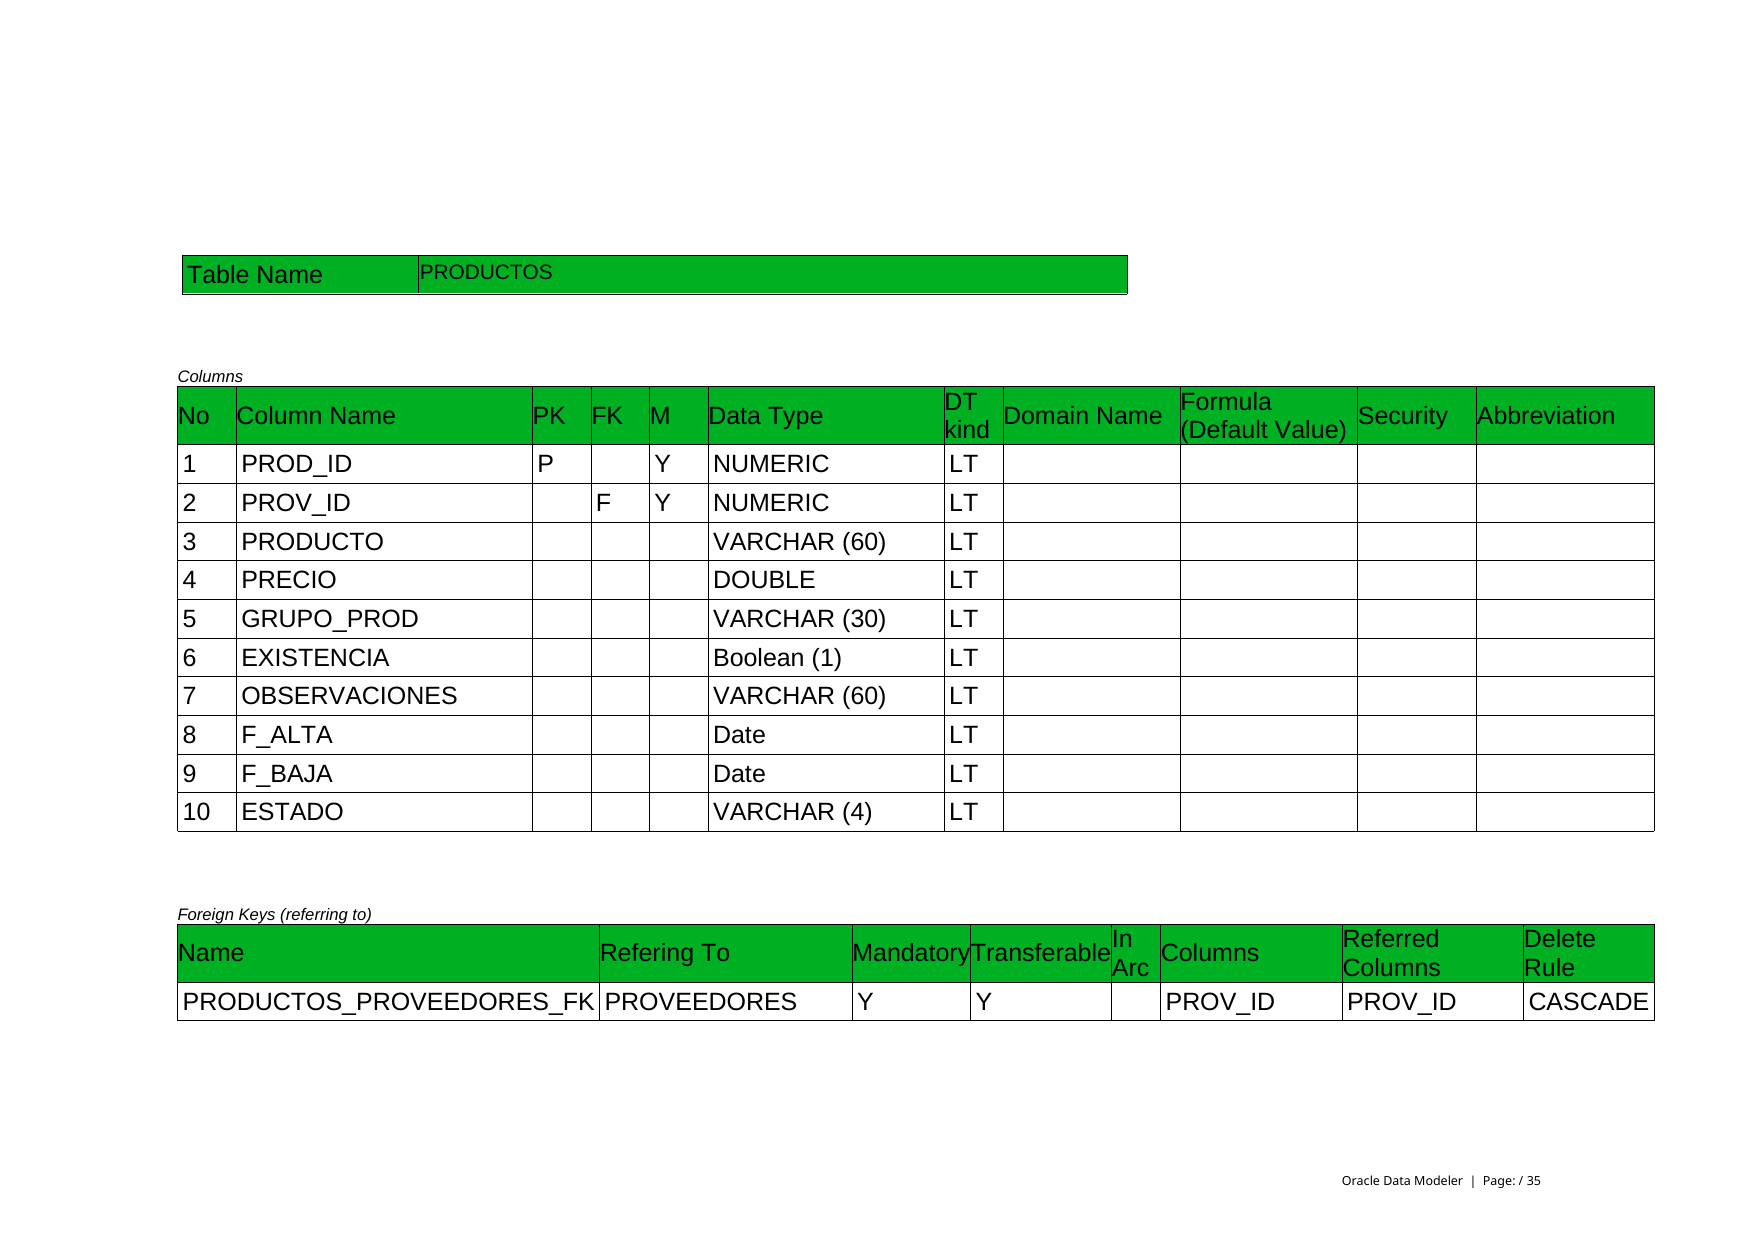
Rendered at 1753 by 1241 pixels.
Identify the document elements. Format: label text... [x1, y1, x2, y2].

table_cell LT [945, 445, 1003, 483]
table_header PRODUCTOS [419, 256, 1127, 293]
table_cell [1181, 677, 1357, 715]
table_header Delete Rule [1524, 925, 1654, 982]
table_header Transferable [971, 925, 1111, 982]
table_cell PROD_ID [237, 445, 532, 483]
table_cell LT [945, 755, 1003, 792]
table_cell [1004, 755, 1180, 792]
table_cell VARCHAR (4) [709, 793, 944, 831]
table_cell [1358, 793, 1476, 831]
table_cell Y [650, 445, 708, 483]
table_cell [592, 561, 649, 599]
table_cell 10 [178, 793, 236, 831]
table_cell 4 [178, 561, 236, 599]
table_cell [592, 716, 649, 753]
table_cell [1358, 677, 1476, 715]
table_cell [533, 561, 591, 599]
table_header DT kind [945, 387, 1003, 444]
table_cell [592, 445, 649, 483]
table_header M [650, 387, 708, 444]
table_header PK [533, 387, 591, 444]
table_cell [1004, 484, 1180, 522]
table_cell Y [853, 983, 970, 1020]
table_cell [1358, 600, 1476, 637]
table_cell [1358, 716, 1476, 753]
table_cell ESTADO [237, 793, 532, 831]
table_cell 5 [178, 600, 236, 637]
table_cell PROV_ID [1161, 983, 1342, 1020]
table_cell [650, 600, 708, 637]
table_cell [1004, 639, 1180, 676]
table_cell [1004, 716, 1180, 753]
table_cell [533, 677, 591, 715]
table_cell [650, 639, 708, 676]
table_cell [592, 600, 649, 637]
table_header Refering To [600, 925, 852, 982]
table_cell [1181, 716, 1357, 753]
table_cell LT [945, 523, 1003, 560]
table_cell [533, 600, 591, 637]
table_cell [1181, 639, 1357, 676]
table_cell 6 [178, 639, 236, 676]
table_cell [1004, 600, 1180, 637]
table_cell CASCADE [1524, 983, 1654, 1020]
table_cell P [533, 445, 591, 483]
table_cell [1477, 445, 1654, 483]
table_cell [650, 755, 708, 792]
table_header No [178, 387, 236, 444]
table_cell PRODUCTOS_PROVEEDORES_FK [178, 983, 599, 1020]
table_header Referred Columns [1343, 925, 1523, 982]
table_cell [1004, 445, 1180, 483]
table_cell LT [945, 716, 1003, 753]
table_cell [592, 639, 649, 676]
table_cell PRODUCTO [237, 523, 532, 560]
table_header Mandatory [853, 925, 970, 982]
table_cell VARCHAR (30) [709, 600, 944, 637]
table_cell PROVEEDORES [600, 983, 852, 1020]
table_cell NUMERIC [709, 445, 944, 483]
table_cell [1181, 523, 1357, 560]
table_cell [1112, 983, 1160, 1020]
table_cell VARCHAR (60) [709, 677, 944, 715]
table_cell PROV_ID [1343, 983, 1523, 1020]
table_cell [1181, 445, 1357, 483]
table_cell F_BAJA [237, 755, 532, 792]
table_cell [1181, 561, 1357, 599]
table_cell 3 [178, 523, 236, 560]
table_header FK [592, 387, 649, 444]
table_cell [1477, 793, 1654, 831]
table_cell PROV_ID [237, 484, 532, 522]
table_cell Date [709, 755, 944, 792]
table_cell [592, 793, 649, 831]
table_cell DOUBLE [709, 561, 944, 599]
table_cell [533, 793, 591, 831]
table_cell [1004, 793, 1180, 831]
table_header Columns [1161, 925, 1342, 982]
table_cell LT [945, 561, 1003, 599]
text Foreign Keys (referring to) [177, 904, 1575, 923]
table_cell LT [945, 600, 1003, 637]
table_cell [533, 755, 591, 792]
table_cell Y [971, 983, 1111, 1020]
table_header Data Type [709, 387, 944, 444]
table_cell [592, 677, 649, 715]
table_cell [1181, 484, 1357, 522]
table_cell [533, 716, 591, 753]
table_cell [1004, 561, 1180, 599]
table_cell VARCHAR (60) [709, 523, 944, 560]
table_cell LT [945, 793, 1003, 831]
table_cell PRECIO [237, 561, 532, 599]
table_header Abbreviation [1477, 387, 1654, 444]
table_cell [1181, 600, 1357, 637]
table_header Security [1358, 387, 1476, 444]
table_cell [1181, 793, 1357, 831]
table_cell [1004, 677, 1180, 715]
table_cell [533, 639, 591, 676]
table_header In Arc [1112, 925, 1160, 982]
table_cell LT [945, 639, 1003, 676]
table_cell 7 [178, 677, 236, 715]
table_cell [592, 755, 649, 792]
table_cell [1181, 755, 1357, 792]
table_cell Y [650, 484, 708, 522]
table_cell 9 [178, 755, 236, 792]
table_cell F_ALTA [237, 716, 532, 753]
table_cell [1004, 523, 1180, 560]
table_cell [1477, 755, 1654, 792]
text Columns [177, 367, 1575, 386]
table_cell 1 [178, 445, 236, 483]
table_cell Boolean (1) [709, 639, 944, 676]
table_cell [1477, 484, 1654, 522]
table_header Domain Name [1004, 387, 1180, 444]
table_cell [1358, 445, 1476, 483]
table_cell 8 [178, 716, 236, 753]
table_cell [1358, 523, 1476, 560]
table_cell [1358, 561, 1476, 599]
table_cell [533, 523, 591, 560]
table_cell [650, 561, 708, 599]
table_cell [1358, 484, 1476, 522]
table_cell NUMERIC [709, 484, 944, 522]
table_cell [1477, 677, 1654, 715]
table_cell [1477, 523, 1654, 560]
table_cell GRUPO_PROD [237, 600, 532, 637]
table_cell [1477, 716, 1654, 753]
table_cell [533, 484, 591, 522]
table_cell [650, 716, 708, 753]
table_cell LT [945, 484, 1003, 522]
table_cell LT [945, 677, 1003, 715]
table_cell [650, 793, 708, 831]
table_cell 2 [178, 484, 236, 522]
table_cell Date [709, 716, 944, 753]
table_cell EXISTENCIA [237, 639, 532, 676]
table_cell OBSERVACIONES [237, 677, 532, 715]
table_cell [592, 523, 649, 560]
table_cell [1477, 639, 1654, 676]
table_header Formula (Default Value) [1181, 387, 1357, 444]
table_cell [1358, 755, 1476, 792]
table_cell [1477, 561, 1654, 599]
table_cell F [592, 484, 649, 522]
table_cell [650, 523, 708, 560]
table_cell [1477, 600, 1654, 637]
table_header Table Name [183, 256, 418, 293]
table_cell [1358, 639, 1476, 676]
table_cell [650, 677, 708, 715]
table_header Name [178, 925, 599, 982]
table_header Column Name [237, 387, 532, 444]
